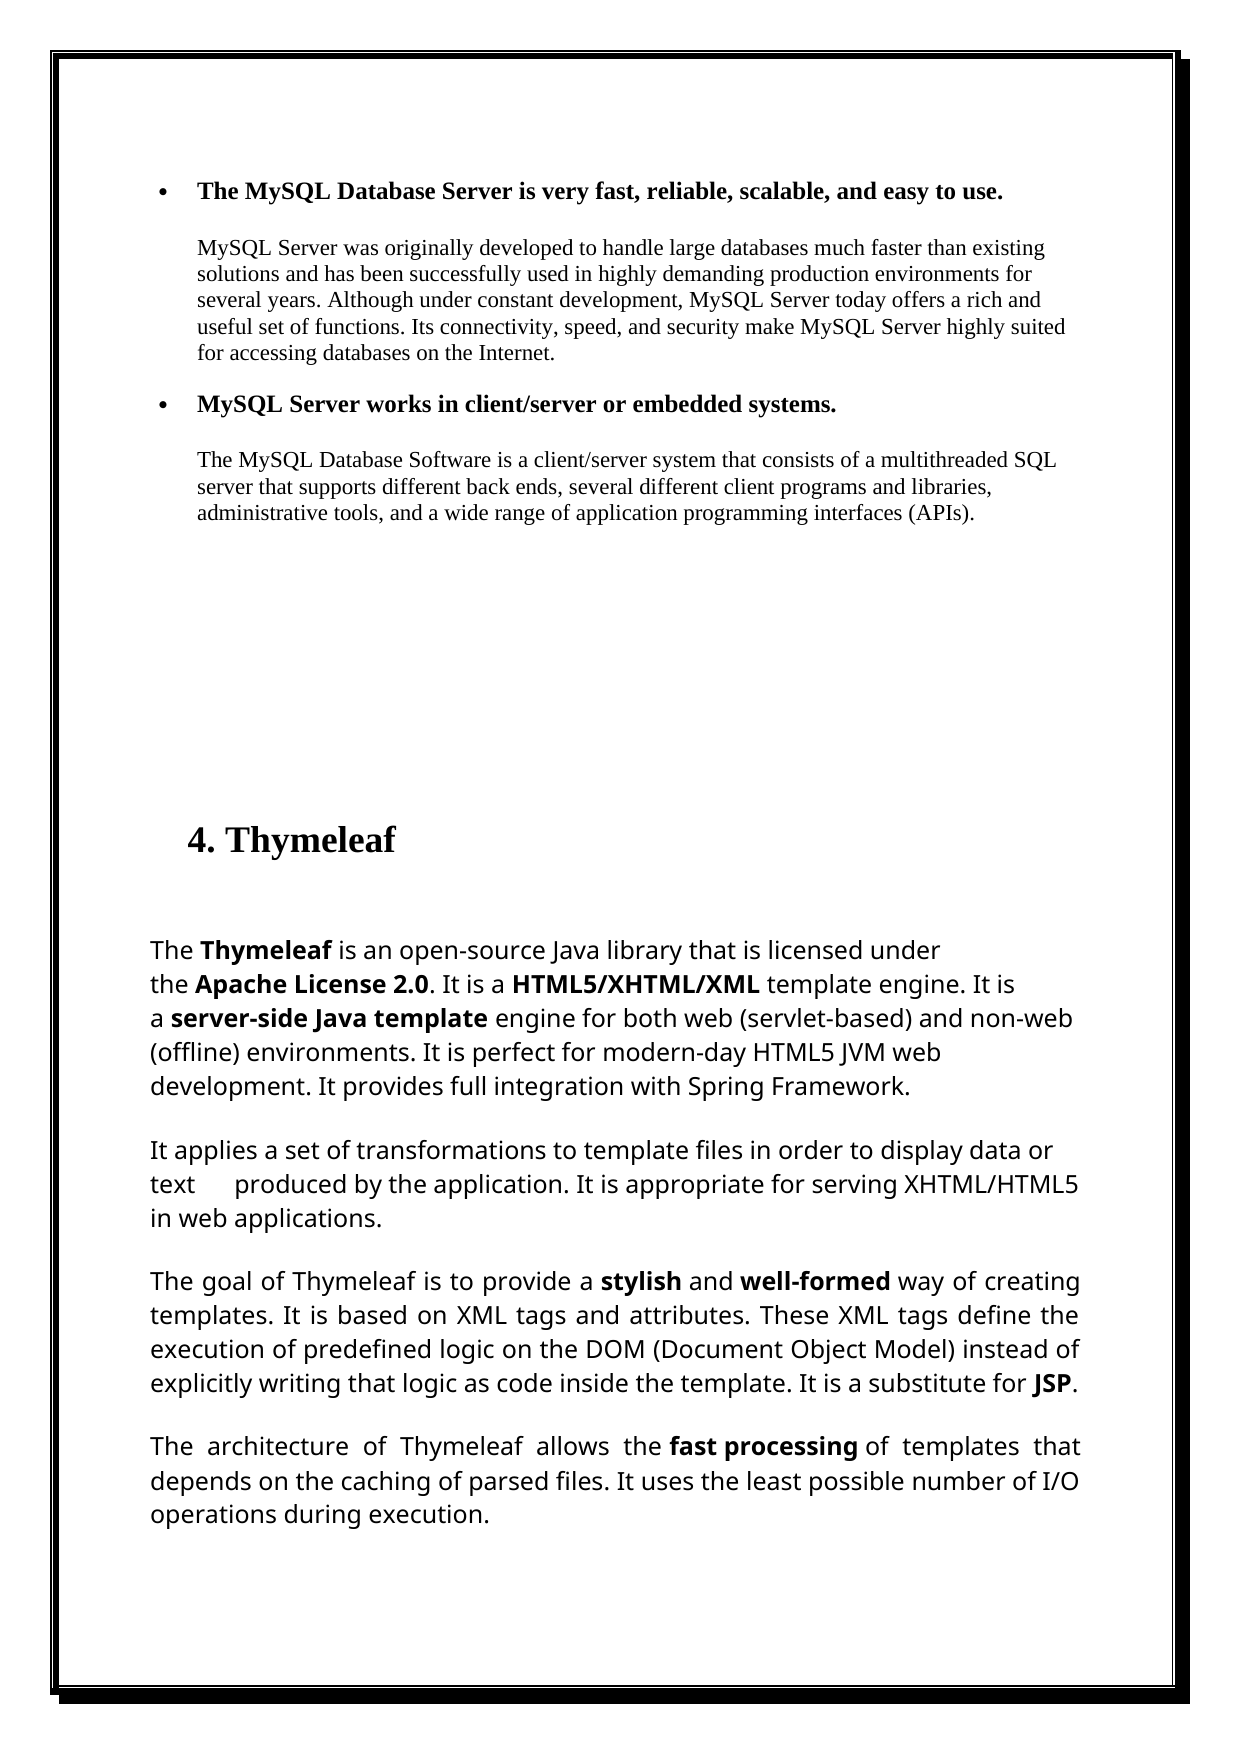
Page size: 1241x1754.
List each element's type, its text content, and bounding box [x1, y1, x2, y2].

text The Thymeleaf is an open-source Java library that is licensed under the Apache License 2.0. It is a HTML5/XHTML/XML template engine. It is a server-side Java template engine for both web (servlet-based) and non-web (offline) environments. It is perfect for modern-day HTML5 JVM web development. It provides full integration with Spring Framework. [150, 933, 1081, 1103]
text The architecture of Thymeleaf allows the fast processing of templates that depends on the caching of parsed files. It uses the least possible number of I/O operations during execution. [150, 1429, 1081, 1531]
text The goal of Thymeleaf is to provide a stylish and well-formed way of creating templates. It is based on XML tags and attributes. These XML tags define the execution of predefined logic on the DOM (Document Object Model) instead of explicitly writing that logic as code inside the template. It is a substitute for JSP. [150, 1264, 1081, 1400]
list The MySQL Database Server is very fast, reliable, scalable, and easy to use. [159, 176, 1081, 205]
list Thymeleaf [187, 817, 1081, 861]
list MySQL Server works in client/server or embedded systems. [159, 389, 1081, 418]
text MySQL Server was originally developed to handle large databases much faster than existing solutions and has been successfully used in highly demanding production environments for several years. Although under constant development, MySQL Server today offers a rich and useful set of functions. Its connectivity, speed, and security make MySQL Server highly suited for accessing databases on the Internet. [197, 234, 1081, 366]
text It applies a set of transformations to template files in order to display data or text produced by the application. It is appropriate for serving XHTML/HTML5 in web applications. [150, 1132, 1081, 1234]
text The MySQL Database Software is a client/server system that consists of a multithreaded SQL server that supports different back ends, several different client programs and libraries, administrative tools, and a wide range of application programming interfaces (APIs). [197, 447, 1081, 526]
